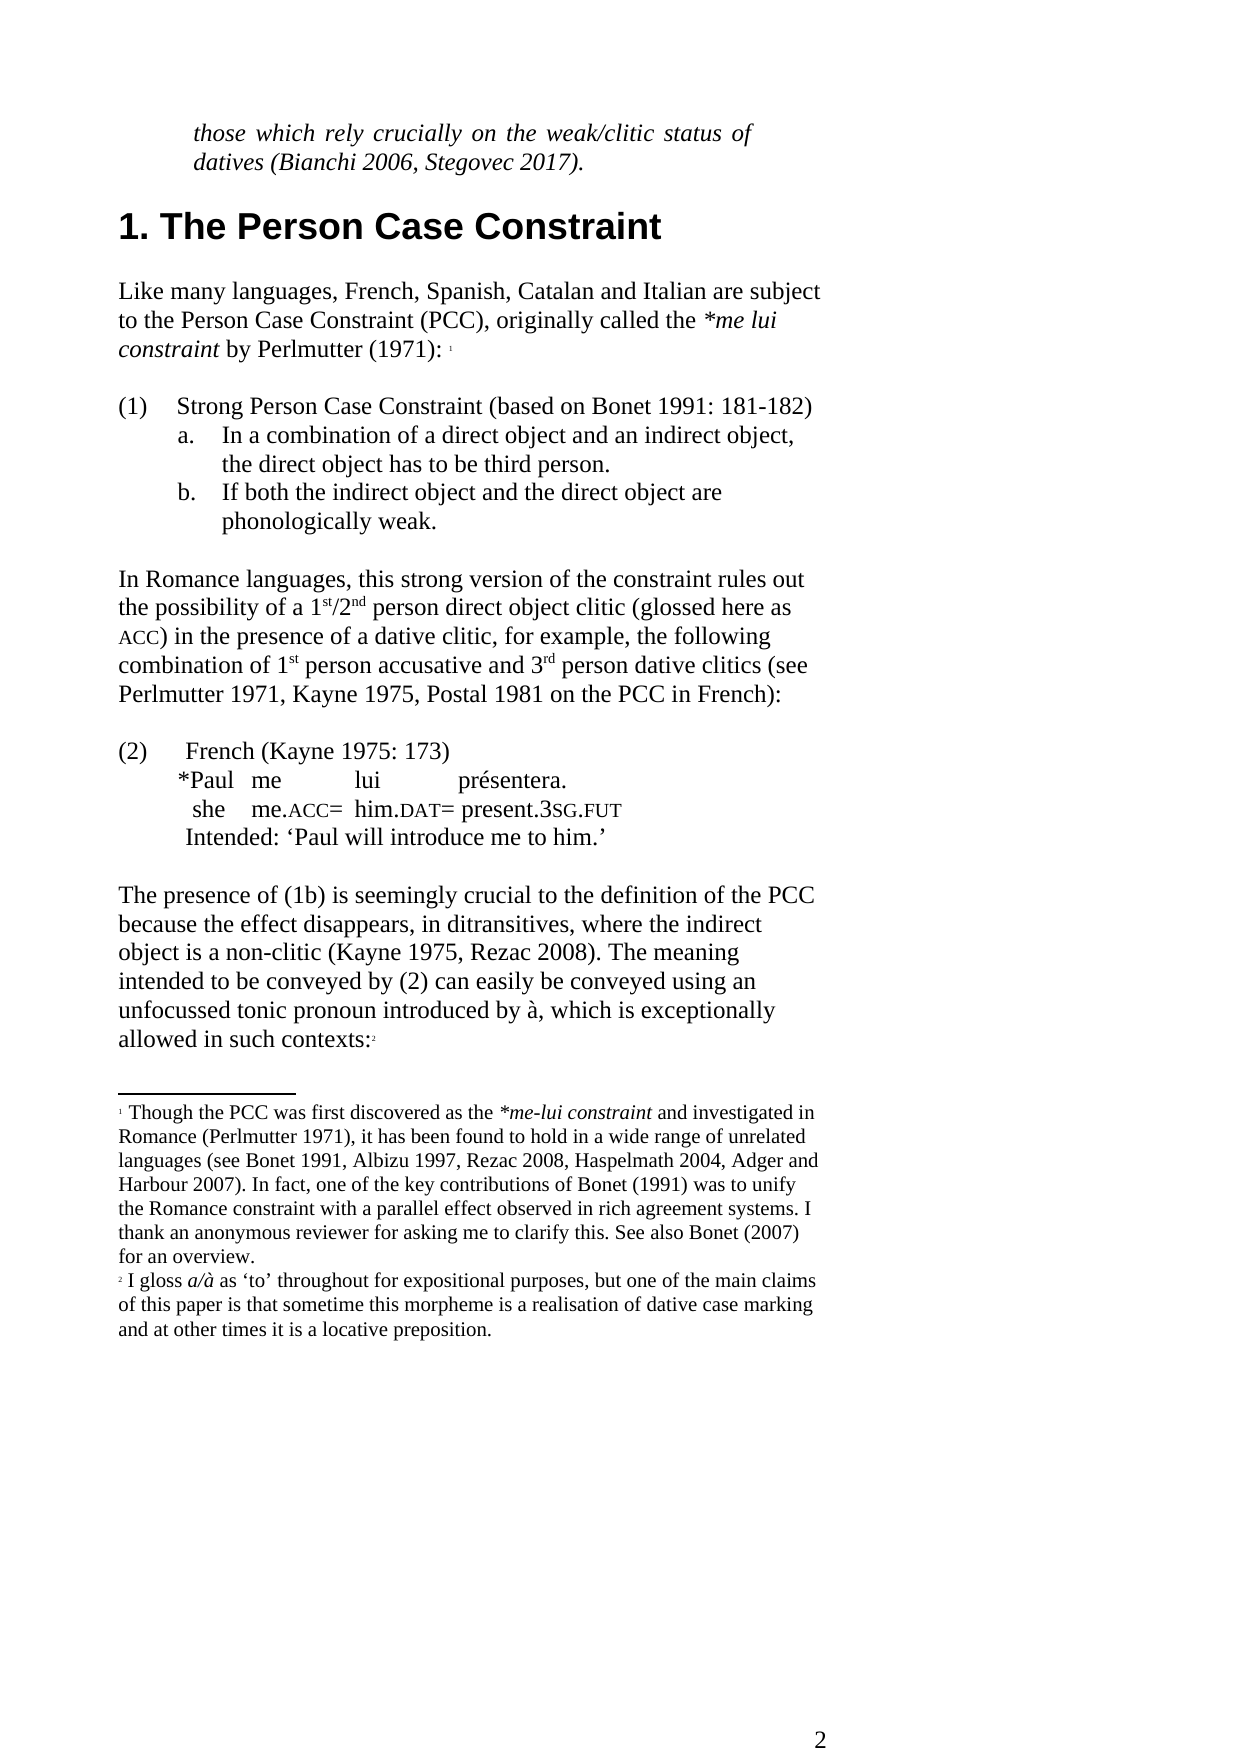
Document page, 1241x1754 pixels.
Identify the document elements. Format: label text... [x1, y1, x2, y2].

text (1) Strong Person Case Constraint (based on Bonet 1991: 181-182) [118, 391, 827, 420]
text 1. The Person Case Constraint [118, 204, 827, 247]
text *Paul me lui présentera. [118, 765, 827, 794]
text Intended: ‘Paul will introduce me to him.’ [118, 822, 827, 851]
text The presence of (1b) is seemingly crucial to the definition of the PCC because the effect disappears, in ditransitives, where the indirect object is a non-clitic (Kayne 1975, Rezac 2008). The meaning intended to be conveyed by (2) can easily be conveyed using an unfocussed tonic pronoun introduced by à, which is exceptionally allowed in such contexts: [118, 880, 827, 1052]
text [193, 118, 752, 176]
list In a combination of a direct object and an indirect object, the direct object has to be third person. [177, 420, 827, 477]
text (2) French (Kayne 1975: 173) [118, 736, 827, 765]
text Like many languages, French, Spanish, Catalan and Italian are subject to the Person Case Constraint (PCC), originally called the *me lui constraint by Perlmutter (1971): [118, 276, 827, 362]
text she me.acc= him.dat= present.3sg.fut [118, 794, 827, 822]
text In Romance languages, this strong version of the constraint rules out the possibility of a 1st/2nd person direct object clitic (glossed here as acc) in the presence of a dative clitic, for example, the following combination of 1st person accusative and 3rd person dative clitics (see Perlmutter 1971, Kayne 1975, Postal 1981 on the PCC in French): [118, 564, 827, 707]
list If both the indirect object and the direct object are phonologically weak. [177, 477, 827, 535]
